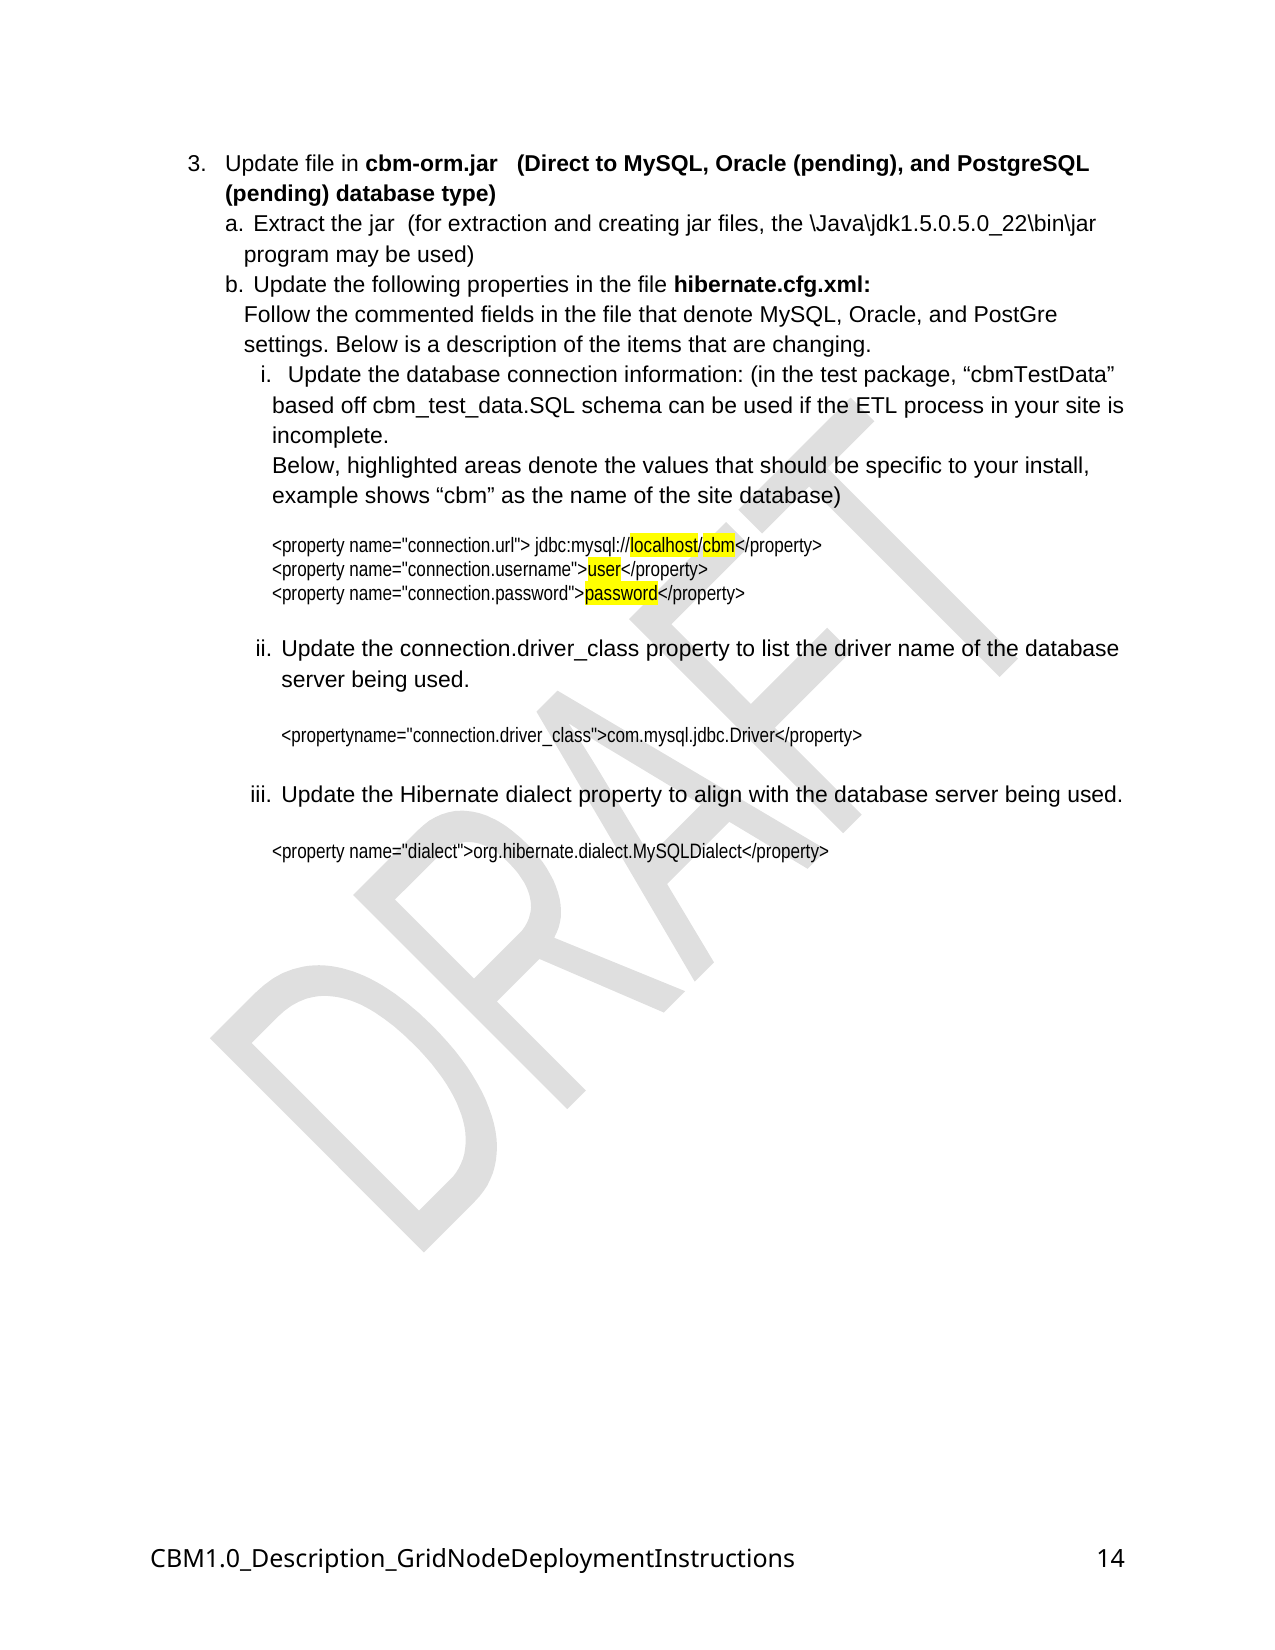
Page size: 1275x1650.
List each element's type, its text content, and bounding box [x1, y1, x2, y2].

list Follow the commented fields in the file that denote MySQL, Oracle, and PostGre settings. Below is a description of the items that are changing. [244, 301, 1125, 358]
list Below, highlighted areas denote the values that should be specific to your install, example shows “cbm” as the name of the site database) [272, 452, 1125, 509]
text <property name="connection.username">user</property> [621, 557, 1125, 581]
list Update file in cbm-orm.jar (Direct to MySQL, Oracle (pending), and PostgreSQL (pending) database type) [187, 150, 1125, 207]
text <property name="connection.password">password</property> [658, 581, 1125, 605]
text <property name="connection.url"> jdbc:mysql://localhost/cbm</property> [272, 533, 630, 557]
list Update the connection.driver_class property to list the driver name of the database server being used. [272, 635, 1125, 692]
list <propertyname="connection.driver_class">com.mysql.jdbc.Driver</property> [281, 723, 1125, 747]
text <property name="connection.password">password</property> [272, 581, 585, 605]
list Update the following properties in the file hibernate.cfg.xml: [225, 271, 1125, 297]
list Extract the jar (for extraction and creating jar files, the \Java\jdk1.5.0.5.0_22\bin\jar program may be used) [225, 210, 1125, 267]
list <property name="dialect">org.hibernate.dialect.MySQLDialect</property> [272, 839, 1125, 863]
text <property name="connection.username">user</property> [272, 557, 588, 581]
text <property name="connection.url"> jdbc:mysql://localhost/cbm</property> [735, 533, 1125, 557]
list Update the Hibernate dialect property to align with the database server being used. [272, 781, 1125, 807]
